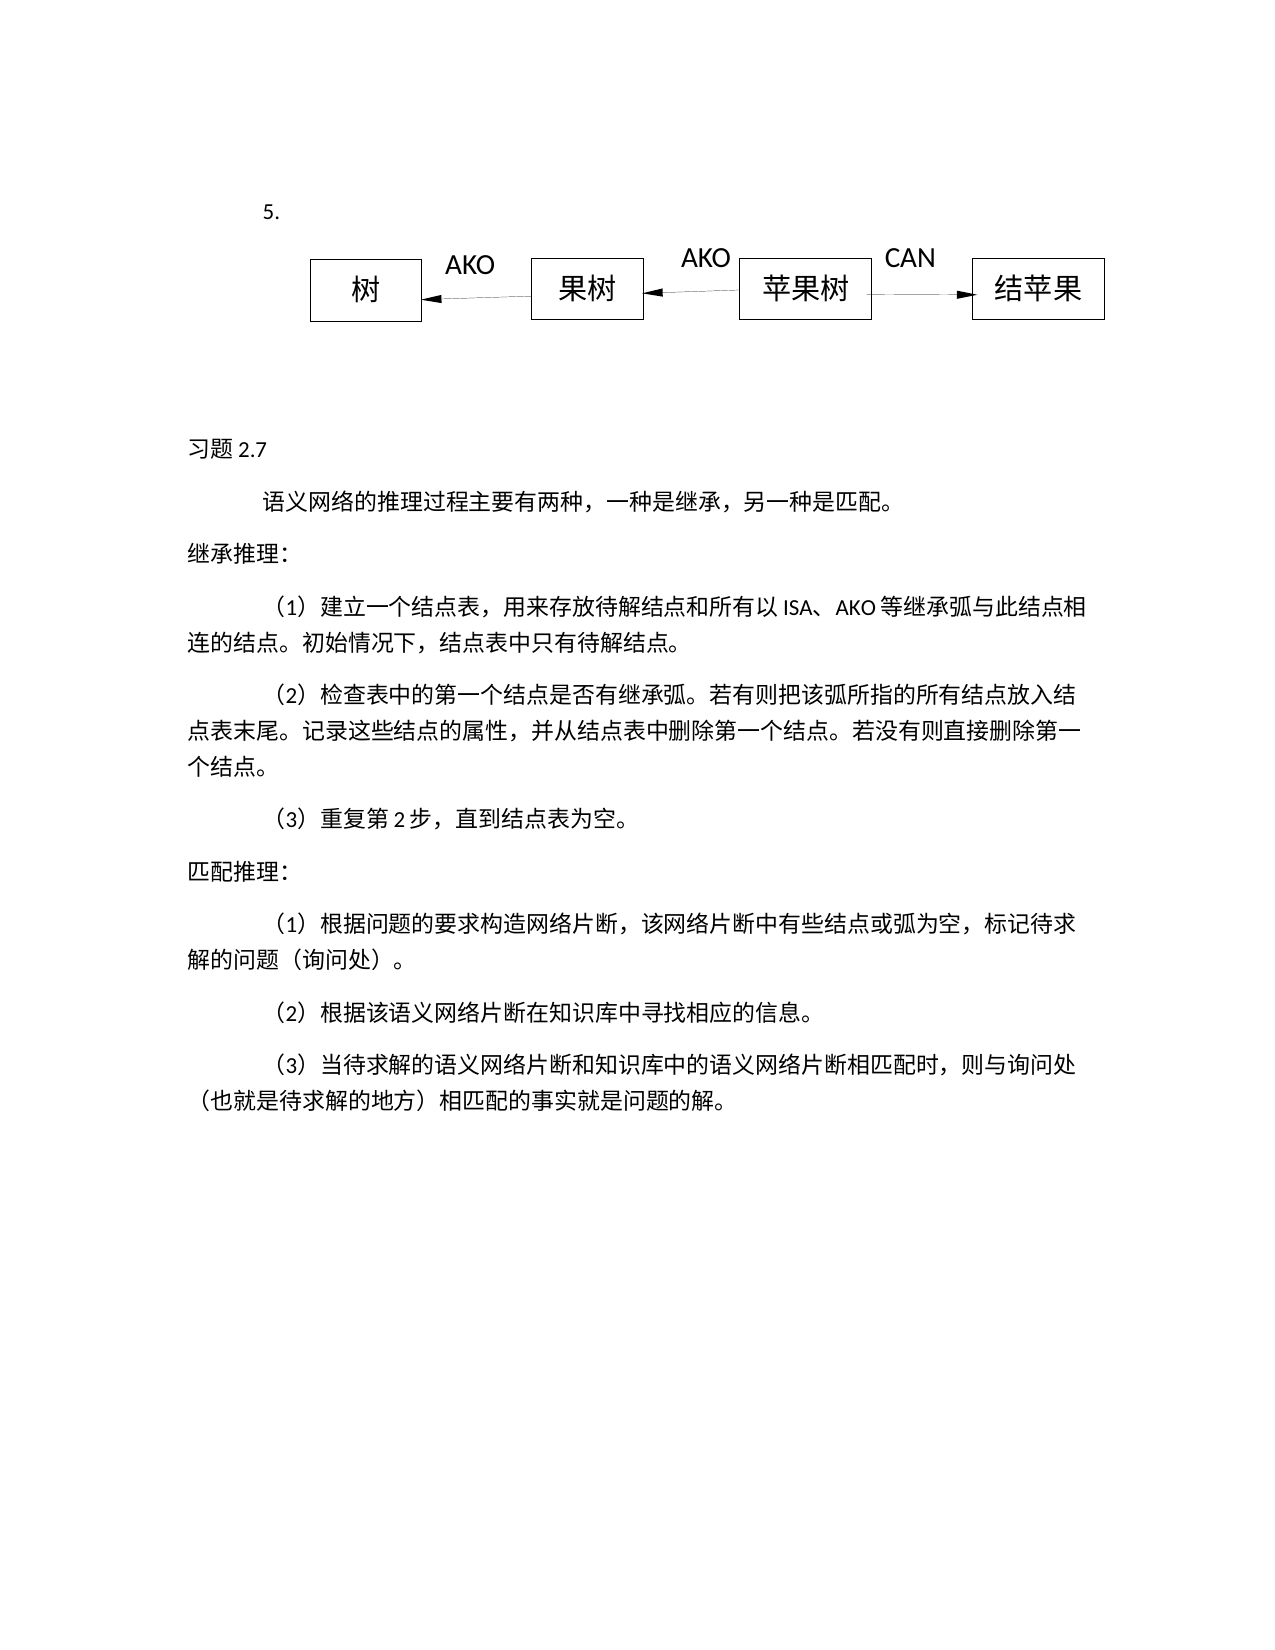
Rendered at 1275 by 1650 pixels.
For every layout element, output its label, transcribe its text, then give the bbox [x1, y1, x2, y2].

text 5. [187, 197, 1087, 225]
text （3）当待求解的语义网络片断和知识库中的语义网络片断相匹配时，则与询问处（也就是待求解的地方）相匹配的事实就是问题的解。 [187, 1047, 1087, 1116]
text 习题2.7 [187, 431, 1087, 464]
text 语义网络的推理过程主要有两种，一种是继承，另一种是匹配。 [187, 484, 1087, 517]
text （2）检查表中的第一个结点是否有继承弧。若有则把该弧所指的所有结点放入结点表末尾。记录这些结点的属性，并从结点表中删除第一个结点。若没有则直接删除第一个结点。 [187, 677, 1087, 782]
text （1）根据问题的要求构造网络片断，该网络片断中有些结点或弧为空，标记待求解的问题（询问处）。 [187, 906, 1087, 975]
text 继承推理： [187, 536, 1087, 569]
text （3）重复第2步，直到结点表为空。 [187, 801, 1087, 834]
text 匹配推理： [187, 854, 1087, 887]
text （1）建立一个结点表，用来存放待解结点和所有以ISA、AKO等继承弧与此结点相连的结点。初始情况下，结点表中只有待解结点。 [187, 589, 1087, 658]
text （2）根据该语义网络片断在知识库中寻找相应的信息。 [187, 994, 1087, 1028]
